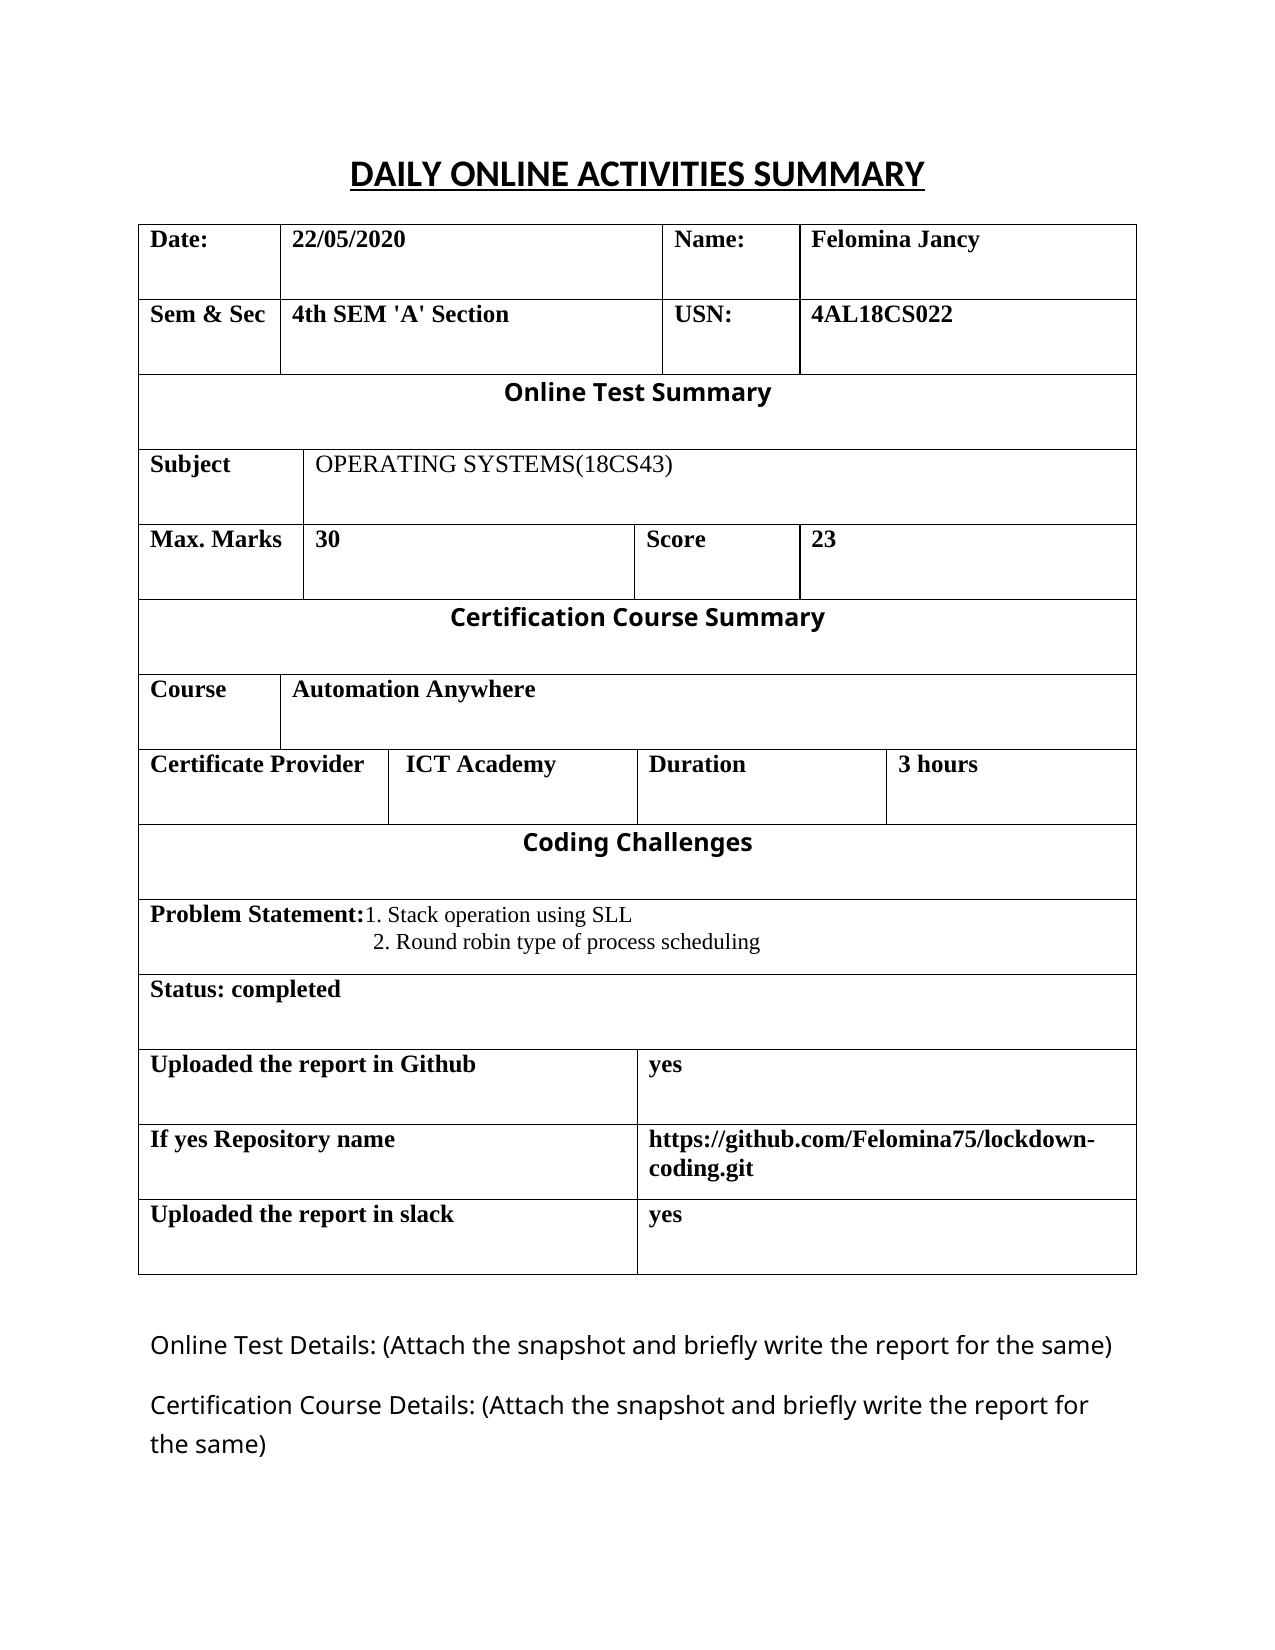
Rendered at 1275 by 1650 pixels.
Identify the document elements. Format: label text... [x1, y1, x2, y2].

text Online Test Details: (Attach the snapshot and briefly write the report for the same) [150, 1328, 1125, 1362]
table_cell Certificate Provider [139, 750, 388, 823]
table_cell yes [638, 1200, 1136, 1273]
table_cell 30 [304, 525, 634, 598]
table_cell If yes Repository name [139, 1125, 637, 1198]
table_cell Status: completed [139, 975, 1136, 1048]
table_cell 4AL18CS022 [801, 300, 1136, 373]
table_cell Automation Anywhere [281, 675, 1136, 748]
table_cell Coding Challenges [139, 825, 1136, 898]
table_cell Online Test Summary [139, 375, 1136, 448]
text Certification Course Details: (Attach the snapshot and briefly write the report for the same) [150, 1388, 1125, 1461]
table_cell 3 hours [887, 750, 1136, 823]
table_cell Certification Course Summary [139, 600, 1136, 673]
table_cell Sem & Sec [139, 300, 280, 373]
table_cell OPERATING SYSTEMS(18CS43) [304, 450, 1136, 523]
table_cell Uploaded the report in slack [139, 1200, 637, 1273]
table_header Name: [663, 225, 799, 298]
table_cell Subject [139, 450, 303, 523]
table_cell Score [635, 525, 799, 598]
table_cell Duration [638, 750, 886, 823]
table_cell yes [638, 1050, 1136, 1123]
text DAILY ONLINE ACTIVITIES SUMMARY [150, 150, 1125, 196]
table_cell Max. Marks [139, 525, 303, 598]
table_cell 23 [801, 525, 1136, 598]
table_header Felomina Jancy [801, 225, 1136, 298]
table_cell Course [139, 675, 280, 748]
table_cell 4th SEM 'A' Section [281, 300, 662, 373]
table_cell USN: [663, 300, 799, 373]
table_cell Uploaded the report in Github [139, 1050, 637, 1123]
table_header 22/05/2020 [281, 225, 662, 298]
table_cell Problem Statement:1. Stack operation using SLL 2. Round robin type of process scheduling [139, 900, 1136, 973]
table_cell https://github.com/Felomina75/lockdown-coding.git [638, 1125, 1136, 1198]
table_cell ICT Academy [389, 750, 637, 823]
table_header Date: [139, 225, 280, 298]
